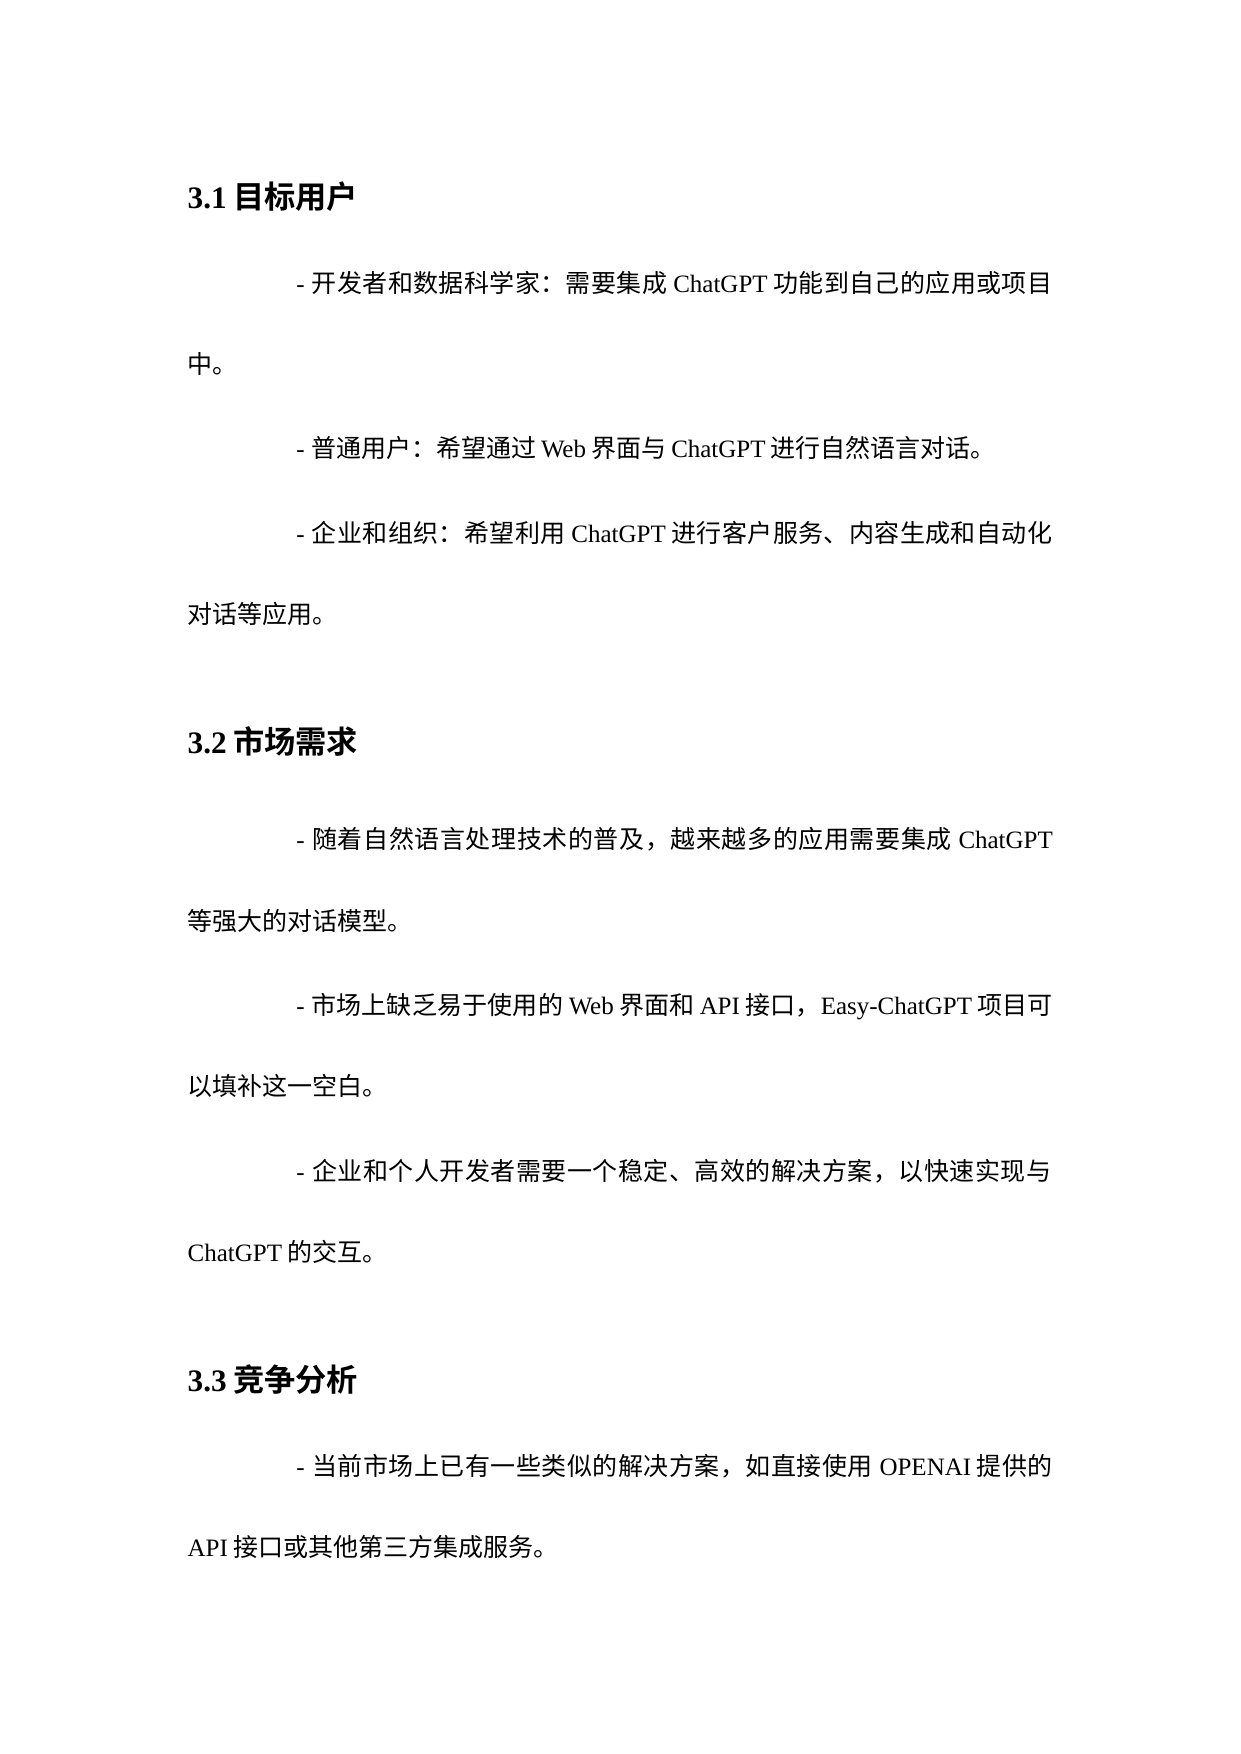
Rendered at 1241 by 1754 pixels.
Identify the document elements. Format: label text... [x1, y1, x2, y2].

text - 当前市场上已有一些类似的解决方案，如直接使用OPENAI提供的API接口或其他第三方集成服务。 [187, 1432, 1053, 1578]
text 3.3竞争分析 [187, 1346, 1053, 1411]
text - 企业和个人开发者需要一个稳定、高效的解决方案，以快速实现与ChatGPT的交互。 [187, 1137, 1053, 1283]
text - 市场上缺乏易于使用的Web界面和API接口，Easy-ChatGPT项目可以填补这一空白。 [187, 971, 1053, 1117]
text 3.1目标用户 [187, 162, 1053, 227]
text - 普通用户：希望通过Web界面与ChatGPT进行自然语言对话。 [187, 414, 1053, 479]
text - 开发者和数据科学家：需要集成ChatGPT功能到自己的应用或项目中。 [187, 249, 1053, 395]
text - 随着自然语言处理技术的普及，越来越多的应用需要集成ChatGPT等强大的对话模型。 [187, 806, 1053, 952]
text - 企业和组织：希望利用ChatGPT进行客户服务、内容生成和自动化对话等应用。 [187, 499, 1053, 645]
subtitle 3.2市场需求 [187, 707, 1053, 772]
